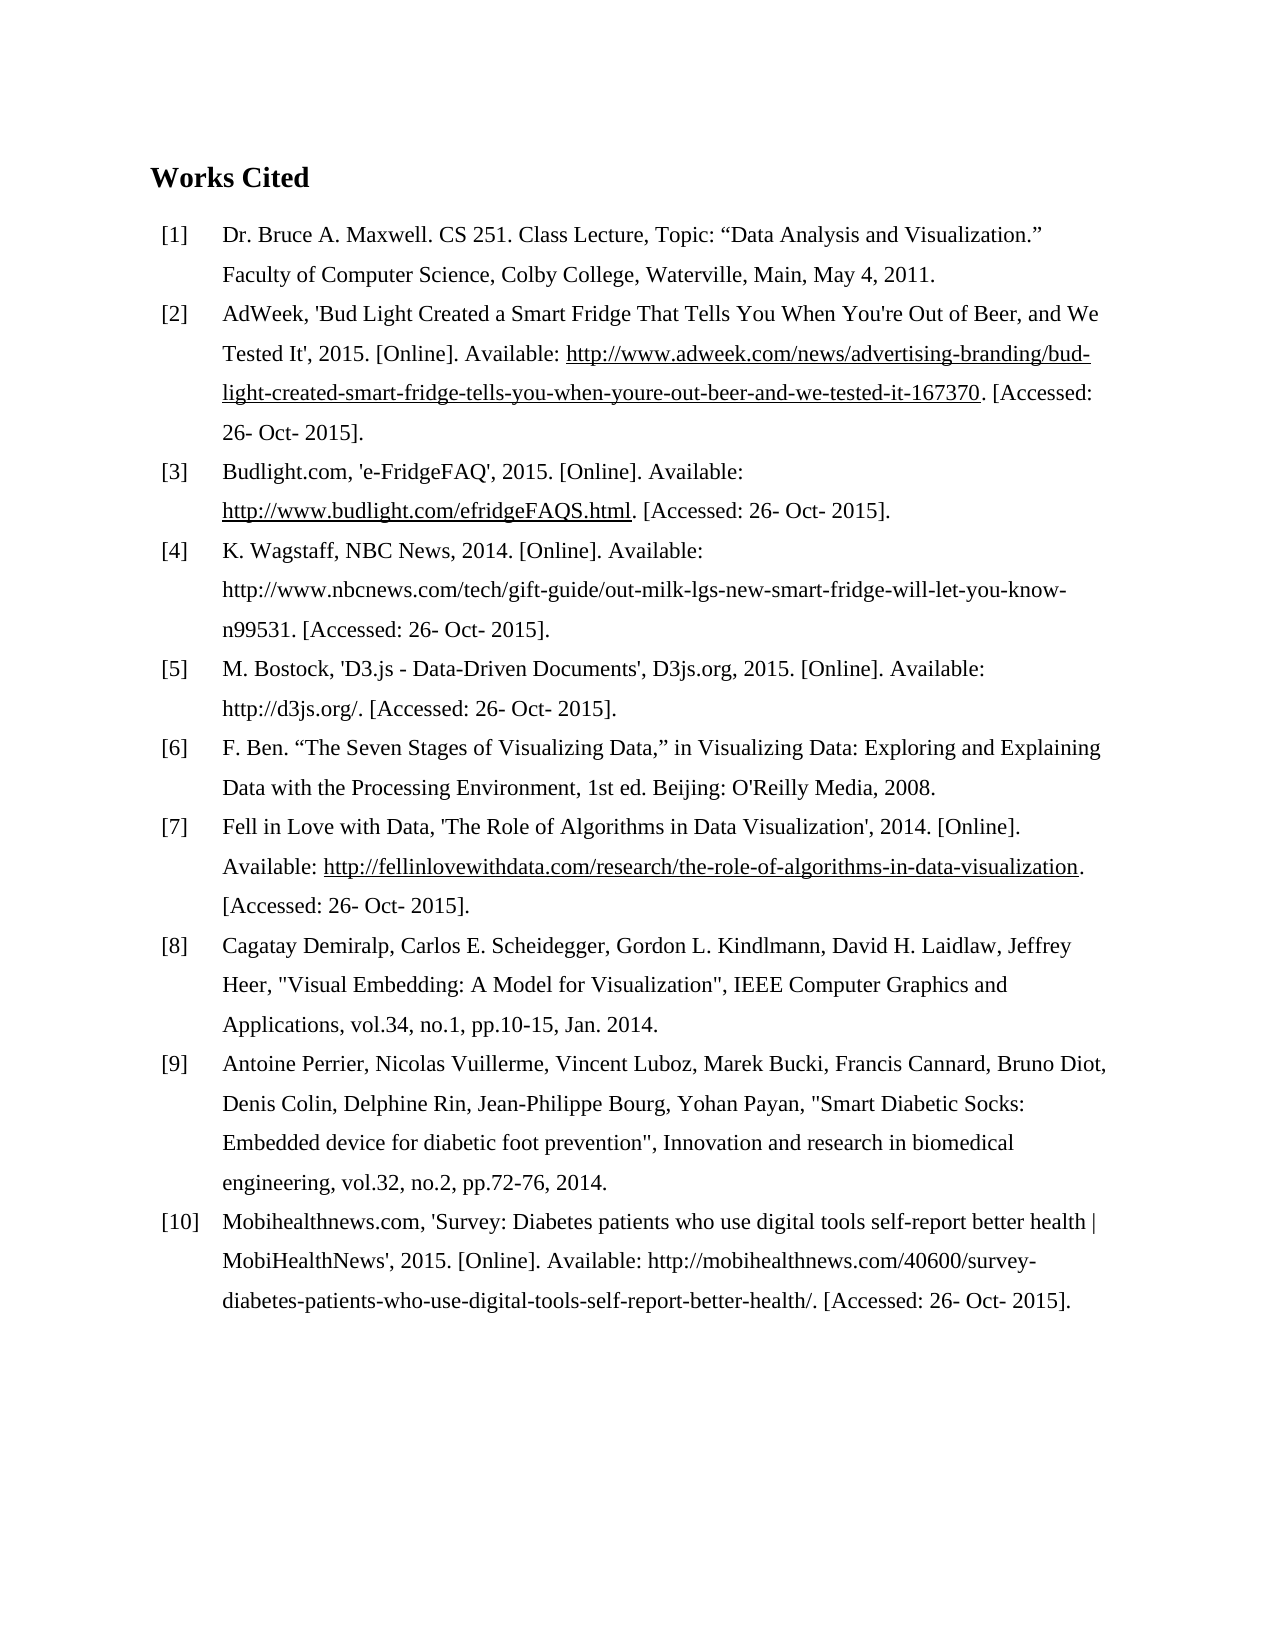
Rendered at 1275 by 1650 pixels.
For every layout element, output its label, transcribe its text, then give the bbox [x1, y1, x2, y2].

table_header Dr. Bruce A. Maxwell. CS 251. Class Lecture, Topic: “Data Analysis and Visualization.” Faculty of Computer Science, Colby College, Waterville, Main, May 4, 2011. [211, 221, 1124, 300]
table_cell [10] [150, 1208, 211, 1327]
table_cell Cagatay Demiralp, Carlos E. Scheidegger, Gordon L. Kindlmann, David H. Laidlaw, Jeffrey Heer, "Visual Embedding: A Model for Visualization", IEEE Computer Graphics and Applications, vol.34, no.1, pp.10-15, Jan. 2014. [211, 932, 1124, 1050]
table_cell [3] [150, 458, 211, 537]
table_cell AdWeek, 'Bud Light Created a Smart Fridge That Tells You When You're Out of Beer, and We Tested It', 2015. [Online]. Available: http://www.adweek.com/news/advertising-branding/bud-light-created-smart-fridge-tells-you-when-youre-out-beer-and-we-tested-it-167370. [Accessed: 26- Oct- 2015]. [211, 300, 1124, 458]
table_cell Budlight.com, 'e-FridgeFAQ', 2015. [Online]. Available: http://www.budlight.com/efridgeFAQS.html. [Accessed: 26- Oct- 2015]. [211, 458, 1124, 537]
table_cell Mobihealthnews.com, 'Survey: Diabetes patients who use digital tools self-report better health | MobiHealthNews', 2015. [Online]. Available: http://mobihealthnews.com/40600/survey-diabetes-patients-who-use-digital-tools-self-report-better-health/. [Accessed: 26- Oct- 2015]. [211, 1208, 1124, 1327]
table_cell [8] [150, 932, 211, 1050]
table_cell [4] [150, 537, 211, 655]
table_cell Antoine Perrier, Nicolas Vuillerme, Vincent Luboz, Marek Bucki, Francis Cannard, Bruno Diot, Denis Colin, Delphine Rin, Jean-Philippe Bourg, Yohan Payan, "Smart Diabetic Socks: Embedded device for diabetic foot prevention", Innovation and research in biomedical engineering, vol.32, no.2, pp.72-76, 2014. [211, 1050, 1124, 1208]
table_cell K. Wagstaff, NBC News, 2014. [Online]. Available: http://www.nbcnews.com/tech/gift-guide/out-milk-lgs-new-smart-fridge-will-let-you-know-n99531. [Accessed: 26- Oct- 2015]. [211, 537, 1124, 655]
table_cell [5] [150, 655, 211, 734]
table_header [1] [150, 221, 211, 300]
table_cell [9] [150, 1050, 211, 1208]
table_cell Fell in Love with Data, 'The Role of Algorithms in Data Visualization', 2014. [Online]. Available: http://fellinlovewithdata.com/research/the-role-of-algorithms-in-data-visualization. [Accessed: 26- Oct- 2015]. [211, 813, 1124, 932]
table_cell M. Bostock, 'D3.js - Data-Driven Documents', D3js.org, 2015. [Online]. Available: http://d3js.org/. [Accessed: 26- Oct- 2015]. [211, 655, 1124, 734]
table_cell F. Ben. “The Seven Stages of Visualizing Data,” in Visualizing Data: Exploring and Explaining Data with the Processing Environment, 1st ed. Beijing: O'Reilly Media, 2008. [211, 734, 1124, 813]
subtitle Works Cited [150, 160, 1125, 194]
table_cell [6] [150, 734, 211, 813]
table_cell [7] [150, 813, 211, 932]
table_cell [2] [150, 300, 211, 458]
